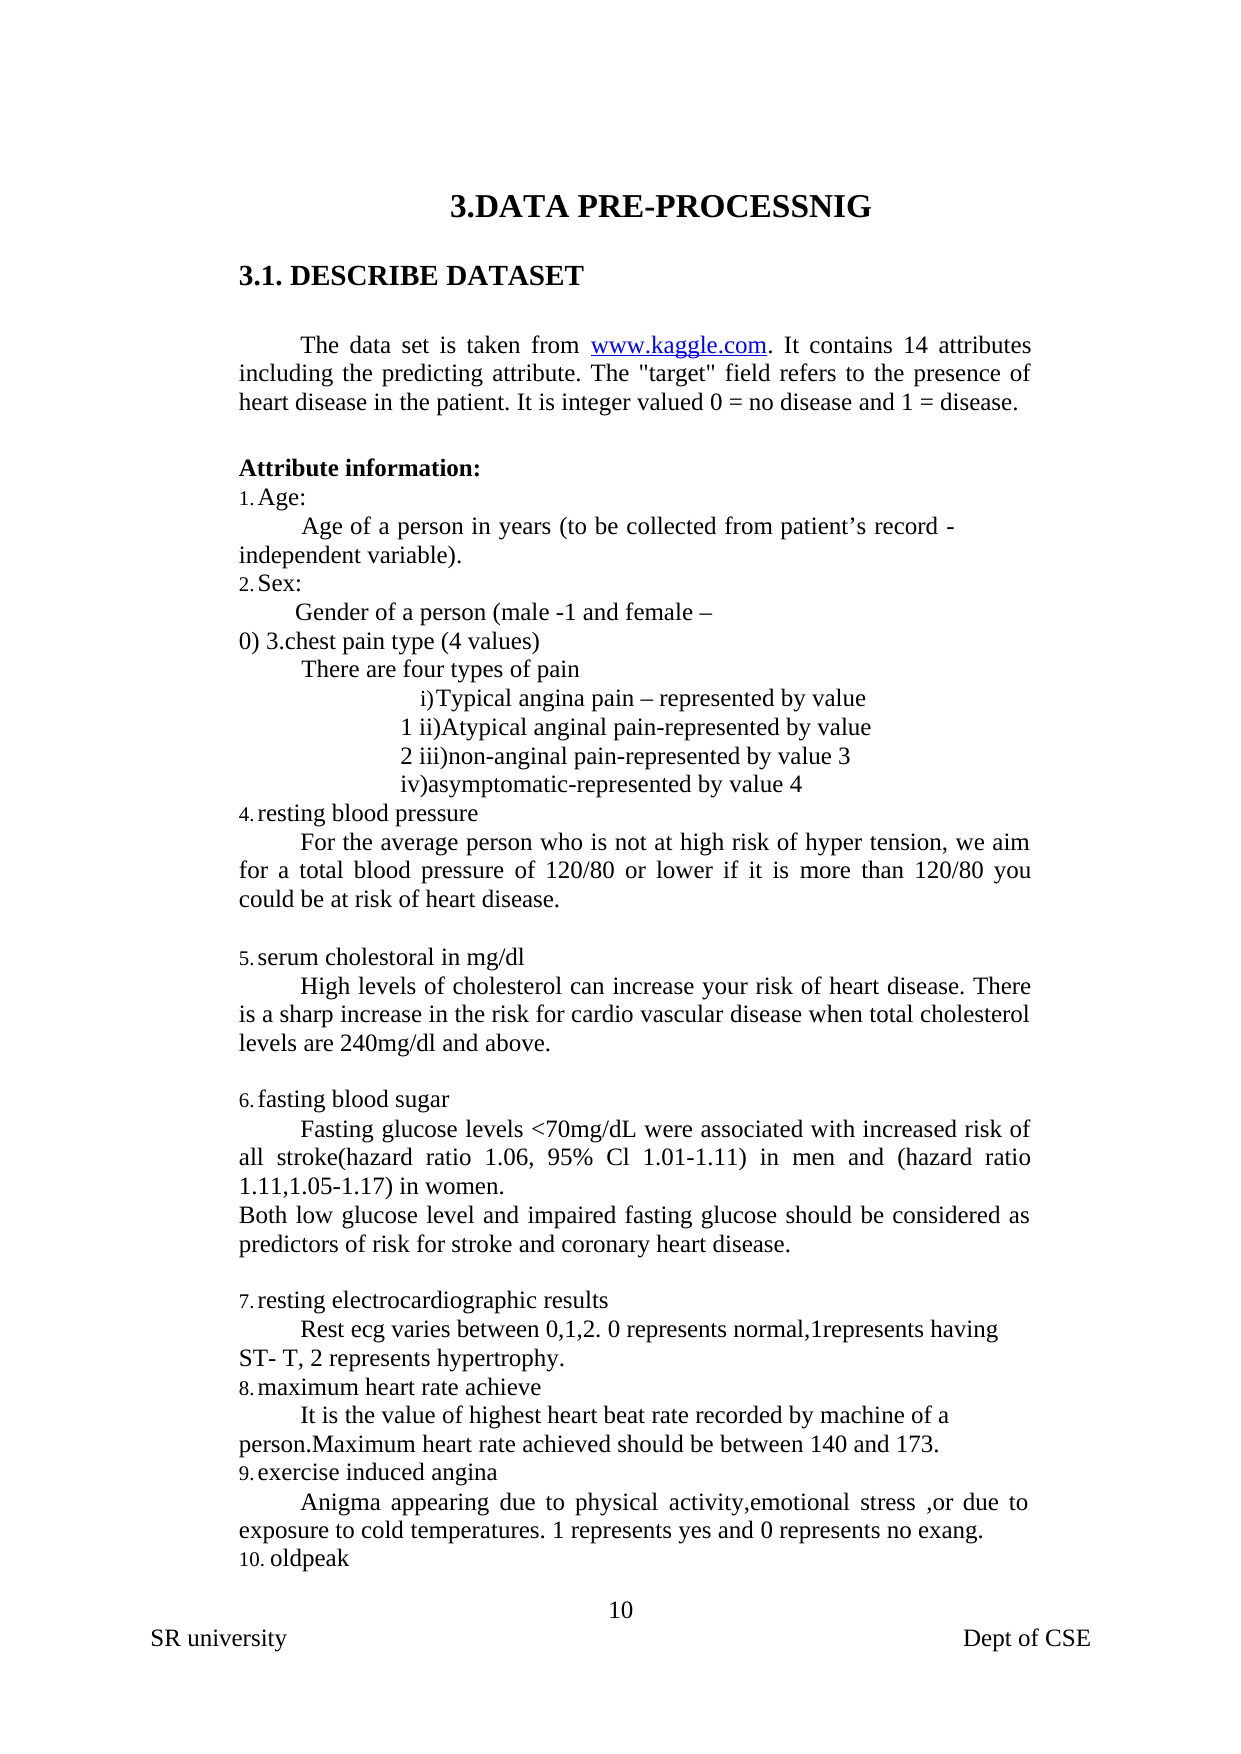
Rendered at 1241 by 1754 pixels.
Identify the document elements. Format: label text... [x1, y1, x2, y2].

subtitle Attribute information: [239, 454, 1173, 483]
list resting blood pressure [239, 798, 1173, 827]
list exercise induced angina [239, 1458, 1173, 1487]
text There are four types of pain [301, 655, 1173, 683]
list serum cholestoral in mg/dl [239, 942, 1173, 971]
text It is the value of highest heart beat rate recorded by machine of a person.Maximum heart rate achieved should be between 140 and 173. [239, 1401, 951, 1458]
list Sex: [239, 569, 1173, 597]
text Both low glucose level and impaired fasting glucose should be considered as predictors of risk for stroke and coronary heart disease. [239, 1200, 1030, 1257]
list fasting blood sugar [239, 1085, 1173, 1114]
subtitle DESCRIBE DATASET [239, 258, 1173, 292]
text Fasting glucose levels <70mg/dL were associated with increased risk of all stroke(hazard ratio 1.06, 95% Cl 1.01-1.11) in men and (hazard ratio 1.11,1.05-1.17) in women. [239, 1114, 1031, 1200]
text For the average person who is not at high risk of hyper tension, we aim for a total blood pressure of 120/80 or lower if it is more than 120/80 you could be at risk of heart disease. [239, 827, 1032, 913]
text Anigma appearing due to physical activity,emotional stress ,or due to exposure to cold temperatures. 1 represents yes and 0 represents no exang. [239, 1487, 1030, 1544]
text Age of a person in years (to be collected from patient’s record - independent variable). [239, 511, 956, 569]
list resting electrocardiographic results [239, 1286, 1173, 1314]
text High levels of cholesterol can increase your risk of heart disease. There is a sharp increase in the risk for cardio vascular disease when total cholesterol levels are 240mg/dl and above. [239, 971, 1031, 1057]
list Typical angina pain – represented by value 1 ii)Atypical anginal pain-represented by value 2 iii)non-anginal pain-represented by value 3 iv)asymptomatic-represented by value 4 [400, 683, 884, 798]
list Age: [239, 483, 1173, 511]
list oldpeak [239, 1544, 1173, 1573]
text Gender of a person (male -1 and female – 0) 3.chest pain type (4 values) [239, 597, 738, 655]
subtitle 3.DATA PRE-PROCESSNIG [224, 186, 1097, 224]
text Rest ecg varies between 0,1,2. 0 represents normal,1represents having ST- T, 2 represents hypertrophy. [239, 1314, 1030, 1372]
list maximum heart rate achieve [239, 1372, 1173, 1401]
text The data set is taken from www.kaggle.com. It contains 14 attributes including the predicting attribute. The "target" field refers to the presence of heart disease in the patient. It is integer valued 0 = no disease and 1 = disease. [239, 330, 1032, 416]
